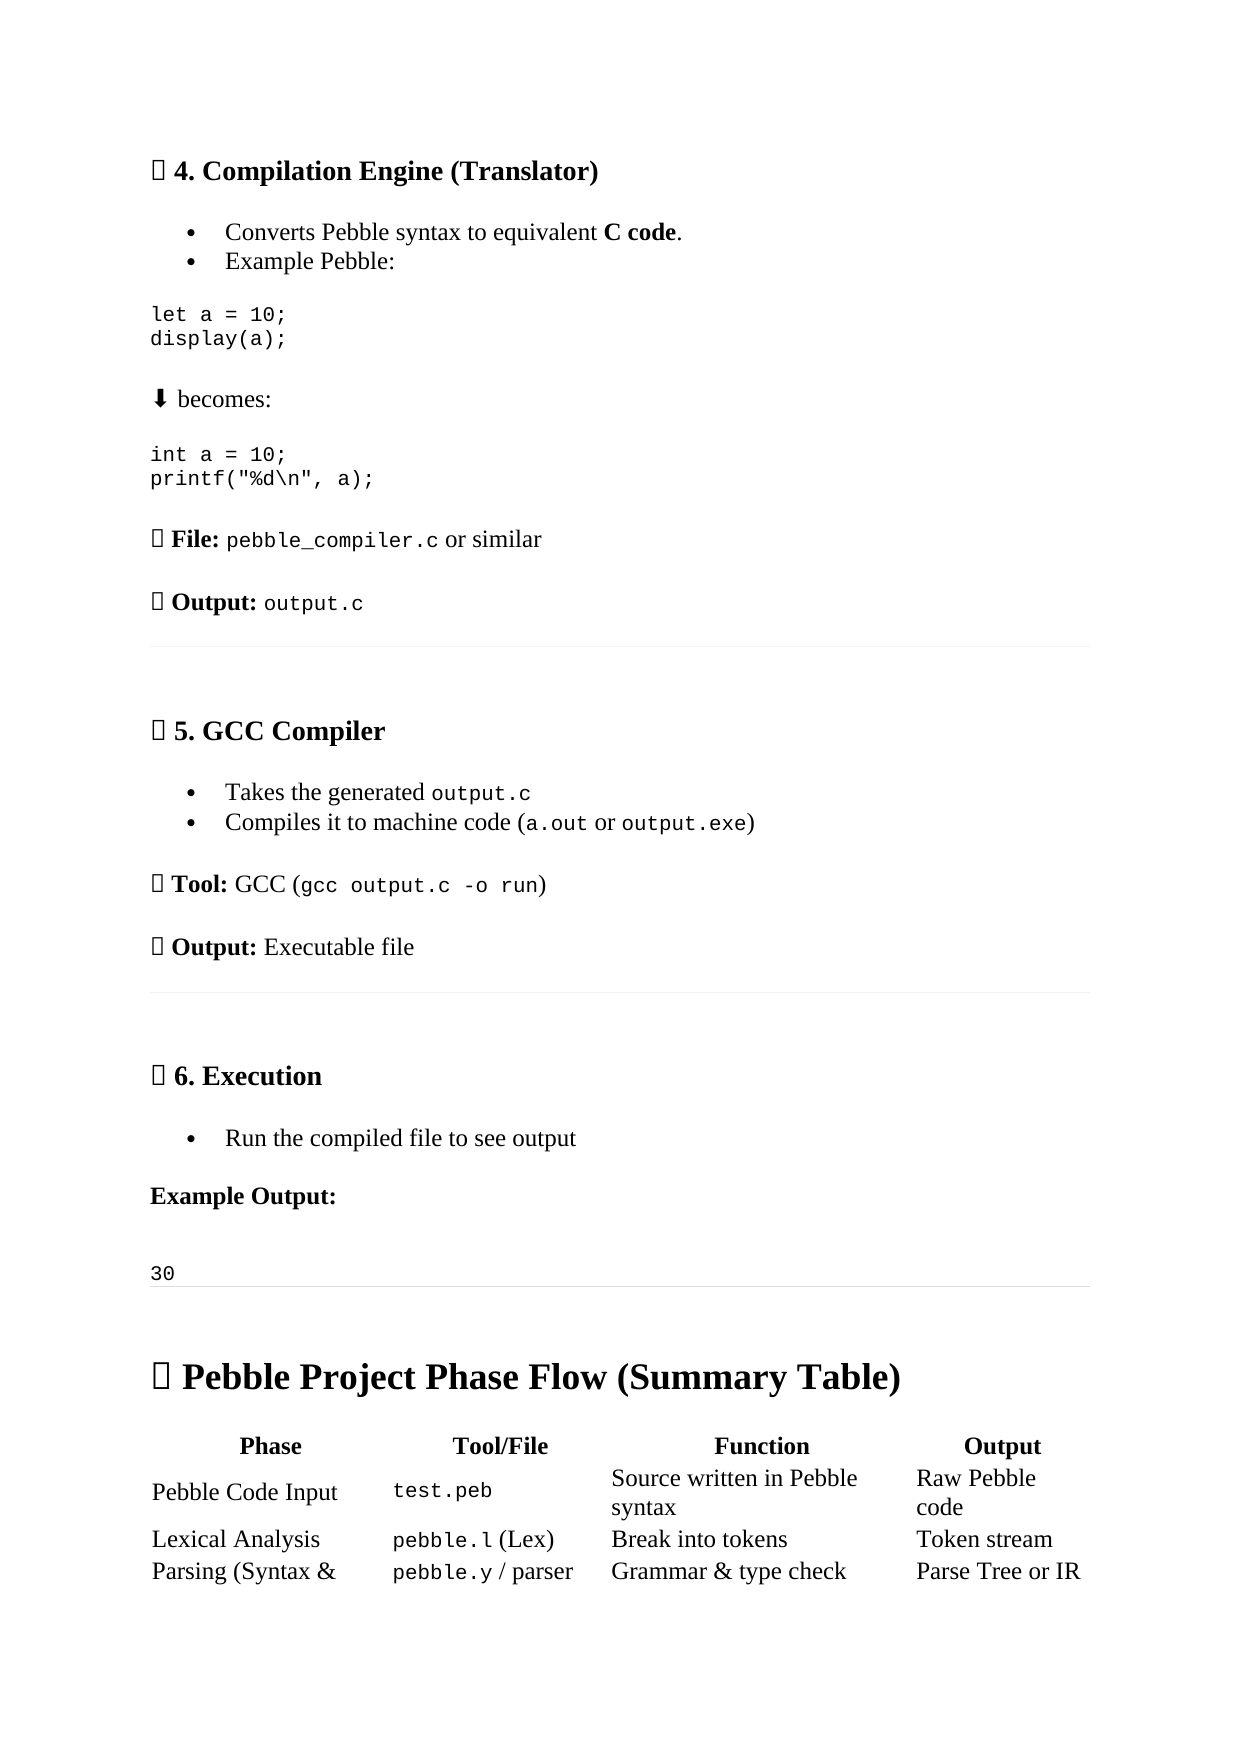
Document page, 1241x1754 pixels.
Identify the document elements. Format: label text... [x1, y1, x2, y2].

text 🎯 Output: Executable file [150, 929, 1090, 963]
text 🔧 Tool: GCC (gcc output.c -o run) [150, 866, 1090, 900]
list Converts Pebble syntax to equivalent C code. [187, 217, 1090, 246]
text Example Output: [150, 1181, 1090, 1210]
table_cell pebble.y / parser [391, 1555, 610, 1587]
table_cell test.peb [391, 1461, 610, 1522]
text 🔷 4. Compilation Engine (Translator) [150, 150, 1090, 188]
table_cell Parsing (Syntax & Sem) [150, 1555, 391, 1587]
text int a = 10; [150, 444, 1090, 467]
table_cell pebble.l (Lex) [391, 1522, 610, 1555]
list Takes the generated output.c [187, 777, 1090, 807]
text 🎯 Output: output.c [150, 583, 1090, 618]
text 🔷 6. Execution [150, 1056, 1090, 1094]
text printf("%d\n", a); [150, 467, 1090, 491]
table_cell Source written in Pebble syntax [610, 1461, 914, 1522]
list Run the compiled file to see output [187, 1123, 1090, 1152]
text 🔷 5. GCC Compiler [150, 710, 1090, 748]
table_cell Token stream [914, 1522, 1090, 1555]
table_header Tool/File [391, 1430, 610, 1461]
table_header Function [610, 1430, 914, 1461]
table_header Phase [150, 1430, 391, 1461]
table_header Output [914, 1430, 1090, 1461]
table_cell Grammar & type check [610, 1555, 914, 1587]
text 🔧 File: pebble_compiler.c or similar [150, 520, 1090, 554]
table_cell Pebble Code Input [150, 1461, 391, 1522]
text ⬇️ becomes: [150, 381, 1090, 415]
text 30 [150, 1262, 1090, 1286]
text 🔁 Pebble Project Phase Flow (Summary Table) [150, 1349, 1090, 1400]
table_cell Parse Tree or IR [914, 1555, 1090, 1587]
list Compiles it to machine code (a.out or output.exe) [187, 807, 1090, 837]
table_cell Raw Pebble code [914, 1461, 1090, 1522]
text let a = 10; [150, 304, 1090, 328]
text display(a); [150, 328, 1090, 351]
list Example Pebble: [187, 246, 1090, 275]
table_cell Break into tokens [610, 1522, 914, 1555]
table_cell Lexical Analysis [150, 1522, 391, 1555]
